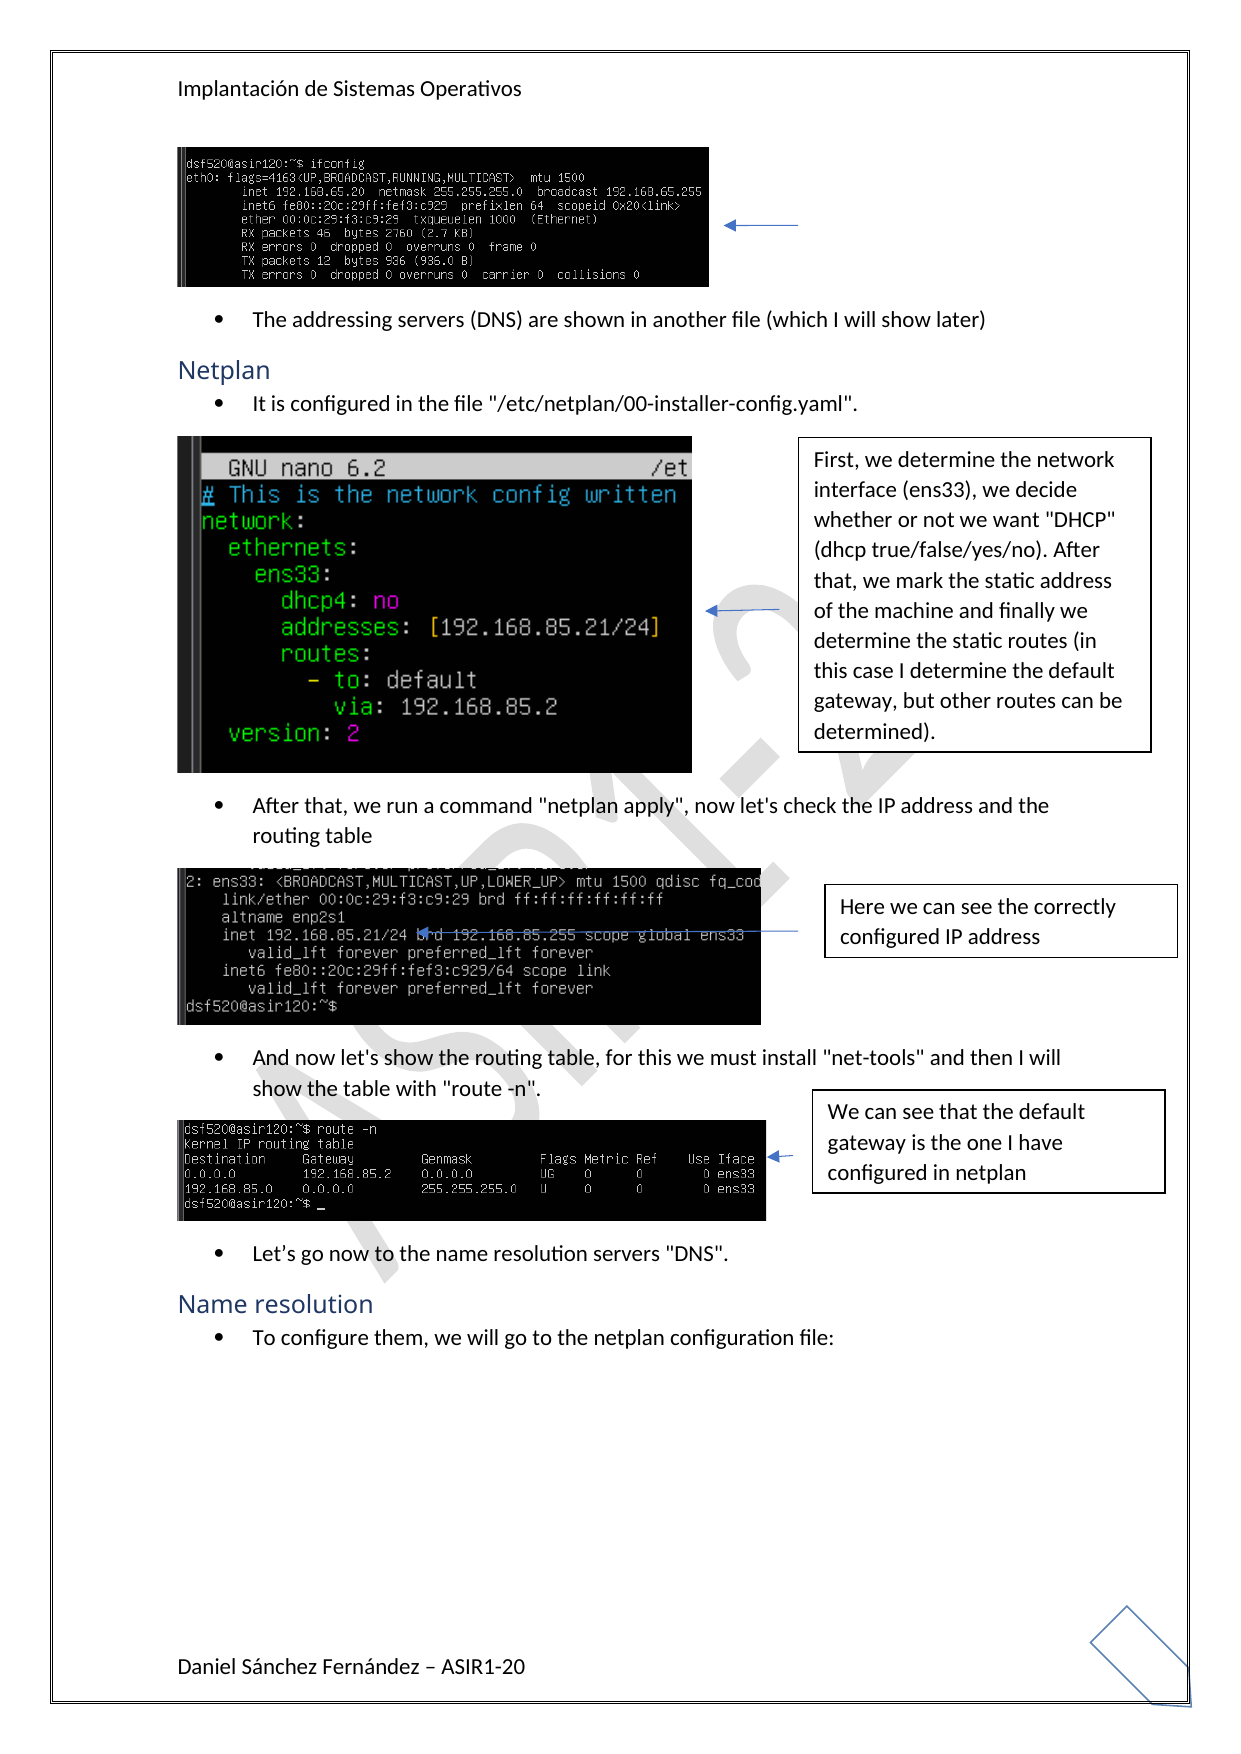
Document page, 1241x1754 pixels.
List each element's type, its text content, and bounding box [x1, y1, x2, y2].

subtitle Netplan [177, 352, 1063, 386]
list After that, we run a command "netplan apply", now let's check the IP address and the routing table [215, 791, 1063, 849]
picture [177, 1120, 767, 1221]
picture [177, 436, 692, 773]
picture [177, 147, 709, 287]
list And now let's show the routing table, for this we must install "net-tools" and then I will show the table with "route -n". [215, 1043, 1063, 1102]
list To configure them, we will go to the netplan configuration file: [215, 1323, 1063, 1351]
picture [177, 868, 761, 1025]
list It is configured in the file "/etc/netplan/00-installer-config.yaml". [215, 389, 1063, 417]
list Let’s go now to the name resolution servers "DNS". [215, 1239, 1063, 1267]
list The addressing servers (DNS) are shown in another file (which I will show later) [215, 305, 1063, 333]
subtitle Name resolution [177, 1286, 1063, 1320]
